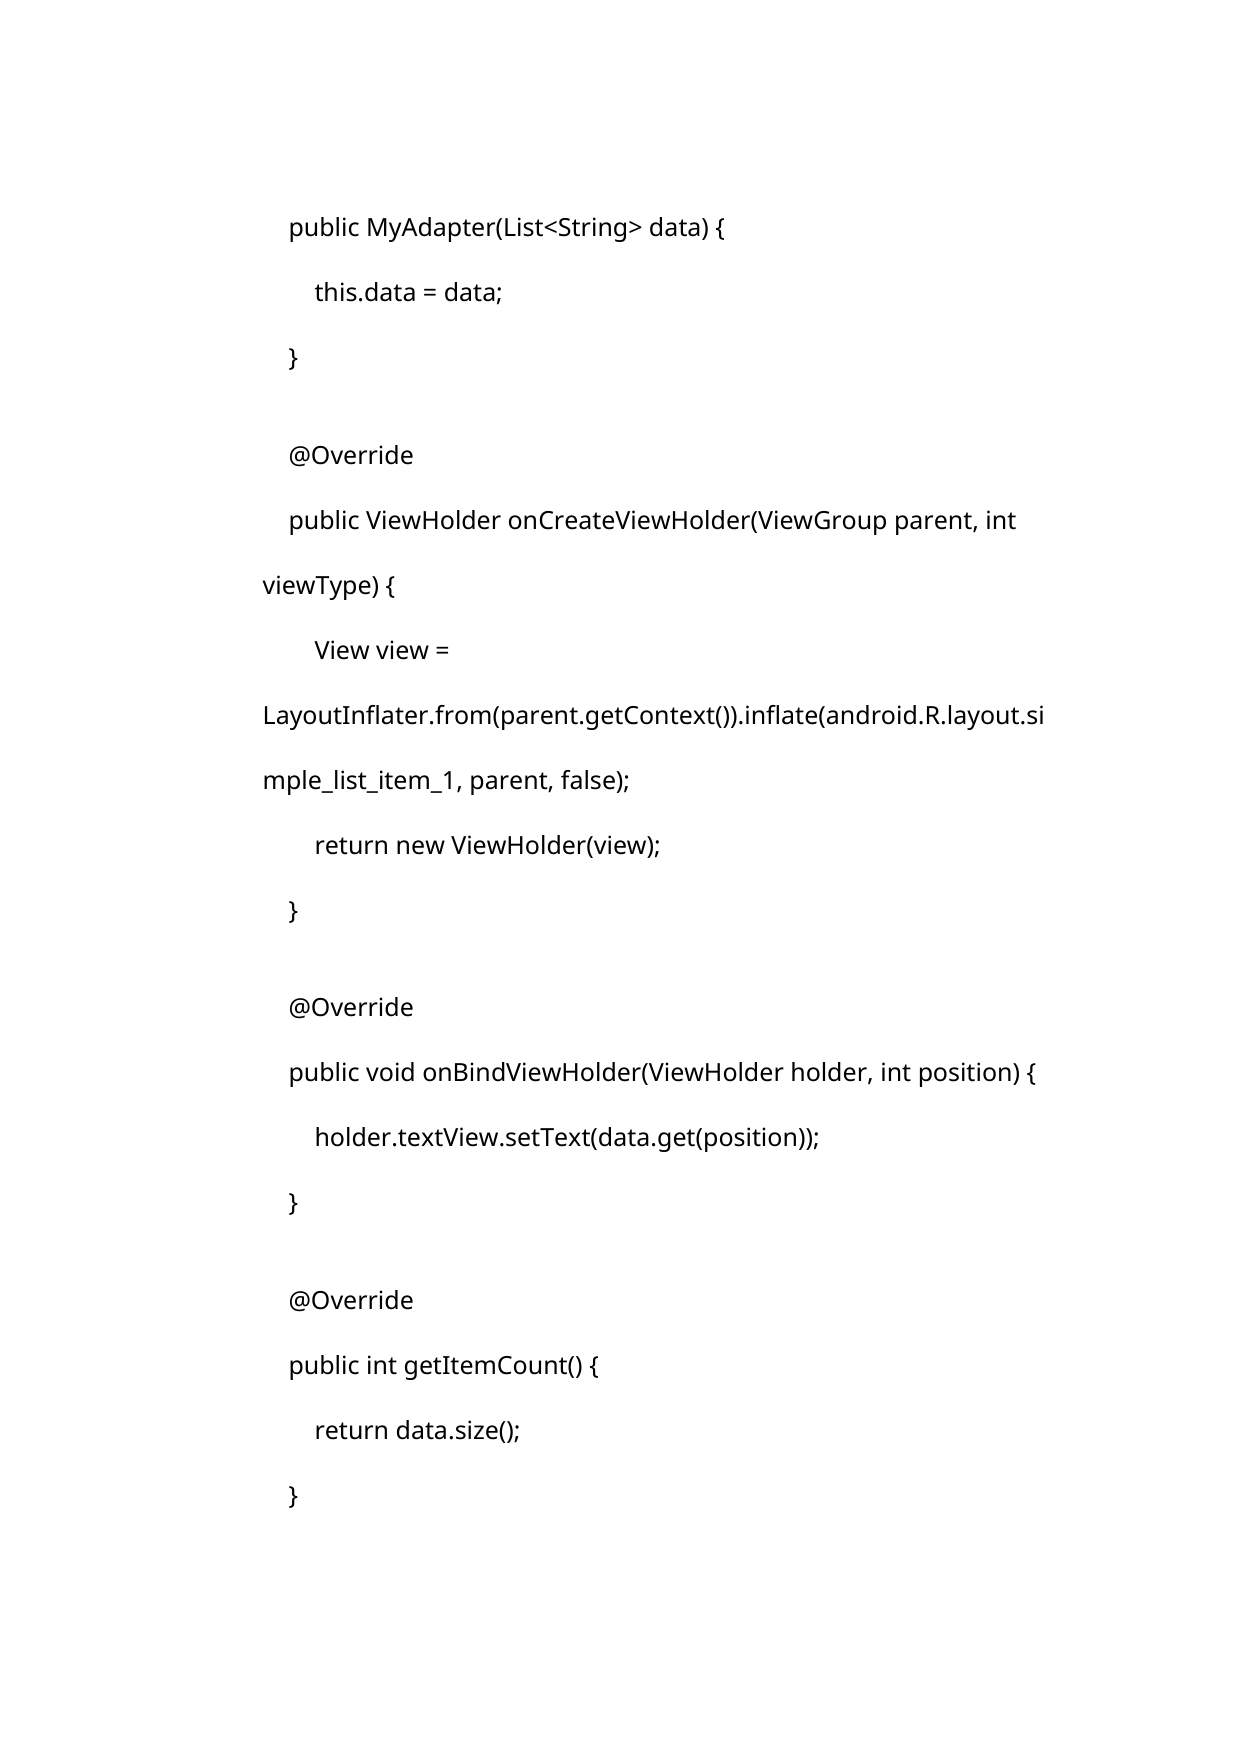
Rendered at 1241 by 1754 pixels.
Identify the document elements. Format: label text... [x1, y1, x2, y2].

text @Override [262, 1267, 1053, 1332]
text @Override [262, 422, 1053, 487]
text holder.textView.setText(data.get(position)); [262, 1104, 1053, 1169]
text @Override [262, 974, 1053, 1039]
text return data.size(); [262, 1397, 1053, 1462]
text public void onBindViewHolder(ViewHolder holder, int position) { [262, 1039, 1053, 1104]
text } [262, 1169, 1053, 1234]
text public int getItemCount() { [262, 1332, 1053, 1397]
text return new ViewHolder(view); [262, 812, 1053, 877]
text public MyAdapter(List<String> data) { [262, 194, 1053, 259]
text } [262, 324, 1053, 389]
text } [262, 877, 1053, 942]
text this.data = data; [262, 259, 1053, 324]
text View view = LayoutInflater.from(parent.getContext()).inflate(android.R.layout.simple_list_item_1, parent, false); [262, 617, 1053, 812]
text } [262, 1462, 1053, 1527]
text public ViewHolder onCreateViewHolder(ViewGroup parent, int viewType) { [262, 487, 1053, 617]
